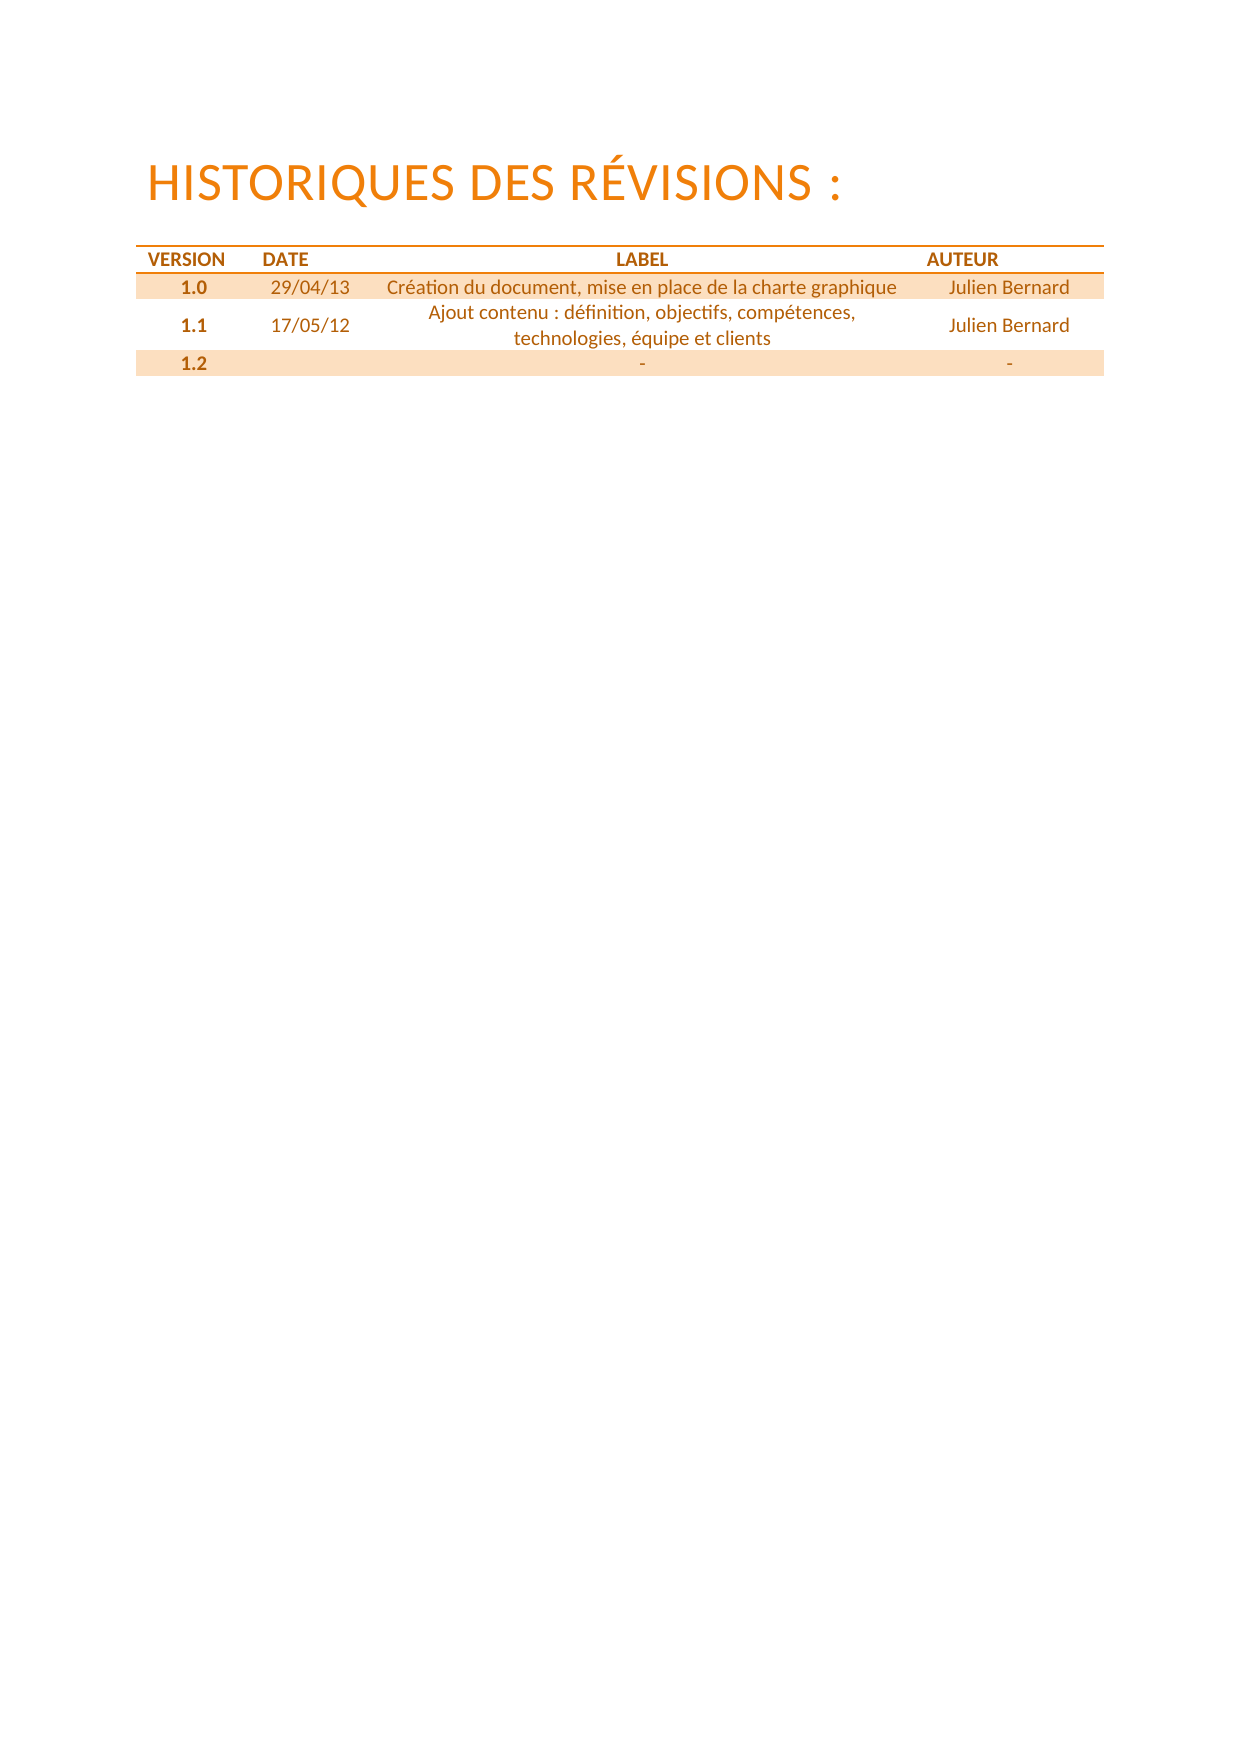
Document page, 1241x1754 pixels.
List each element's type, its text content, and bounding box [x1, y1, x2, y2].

title Historiques des révisions : [148, 148, 1093, 214]
table_cell - [915, 350, 1104, 376]
table_cell Ajout contenu : définition, objectifs, compétences, technologies, équipe et clients [369, 300, 915, 350]
table_header VERSION [136, 247, 251, 272]
table_cell 1.0 [136, 274, 251, 299]
table_cell Julien Bernard [915, 300, 1104, 350]
table_cell Julien Bernard [915, 274, 1104, 299]
table_cell 1.2 [136, 350, 251, 376]
table_cell Création du document, mise en place de la charte graphique [369, 274, 915, 299]
table_cell [251, 350, 369, 376]
table_header AUTEUR [915, 247, 1104, 272]
table_cell - [369, 350, 915, 376]
table_cell 17/05/12 [251, 300, 369, 350]
table_cell 29/04/13 [251, 274, 369, 299]
table_header DATE [251, 247, 369, 272]
table_cell 1.1 [136, 300, 251, 350]
table_header LABEL [369, 247, 915, 272]
